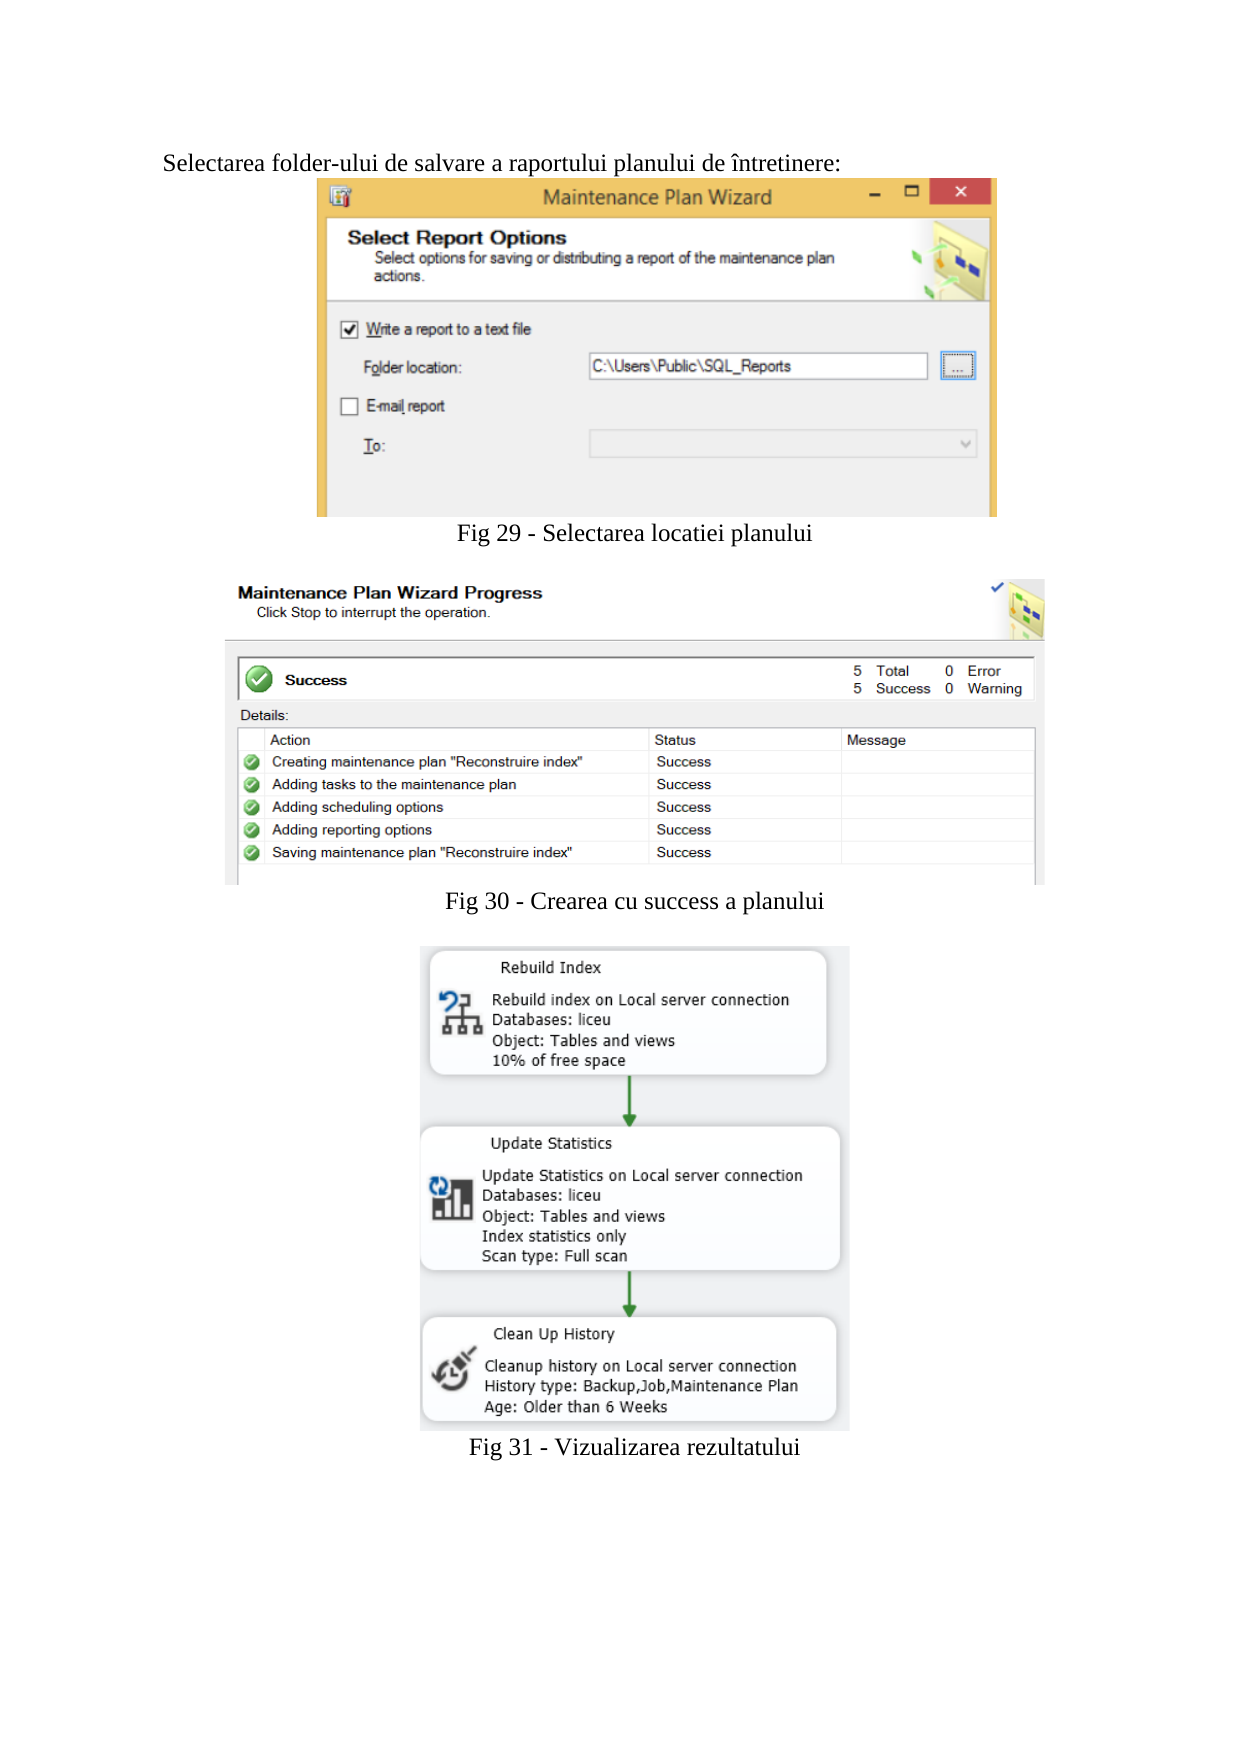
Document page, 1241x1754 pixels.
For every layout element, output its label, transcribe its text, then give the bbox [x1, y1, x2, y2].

picture [419, 946, 850, 1431]
list Fig 29 - Selectarea locatiei planului [118, 518, 1151, 547]
picture [224, 579, 1045, 885]
list Fig 31 - Vizualizarea rezultatului [118, 1432, 1151, 1461]
picture [316, 178, 997, 517]
list Fig 30 - Crearea cu success a planului [118, 886, 1151, 915]
list Selectarea folder-ului de salvare a raportului planului de întretinere: [118, 148, 1151, 176]
